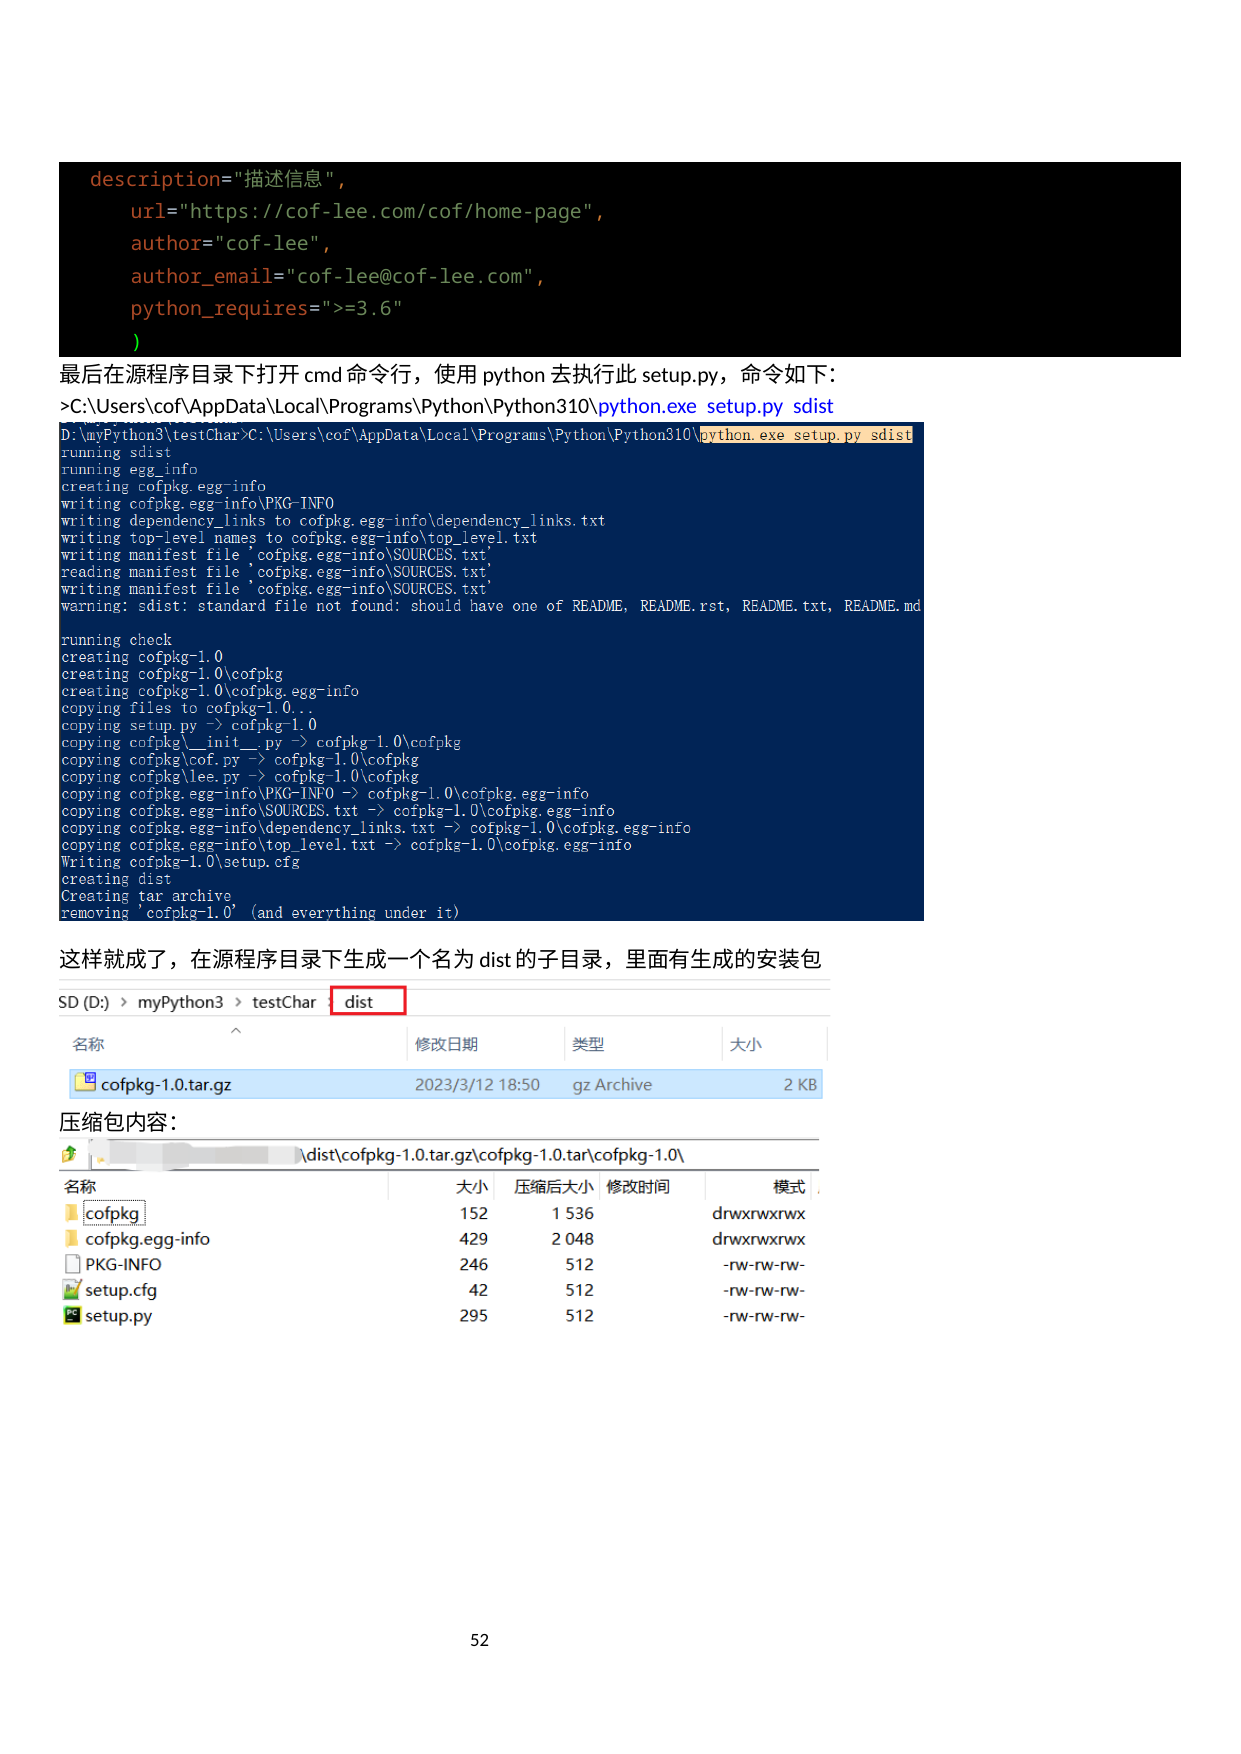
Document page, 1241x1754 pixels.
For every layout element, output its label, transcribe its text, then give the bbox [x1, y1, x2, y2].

text 最后在源程序目录下打开cmd命令行，使用python去执行此setup.py，命令如下： [59, 357, 1181, 389]
text >C:\Users\cof\AppData\Local\Programs\Python\Python310\python.exe setup.py sdist [59, 389, 1181, 422]
text 压缩包内容： [59, 1104, 1181, 1137]
picture [59, 422, 924, 921]
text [59, 162, 1181, 357]
text 这样就成了，在源程序目录下生成一个名为dist的子目录，里面有生成的安装包 [59, 942, 1181, 974]
picture [59, 974, 831, 1102]
picture [59, 1137, 820, 1331]
